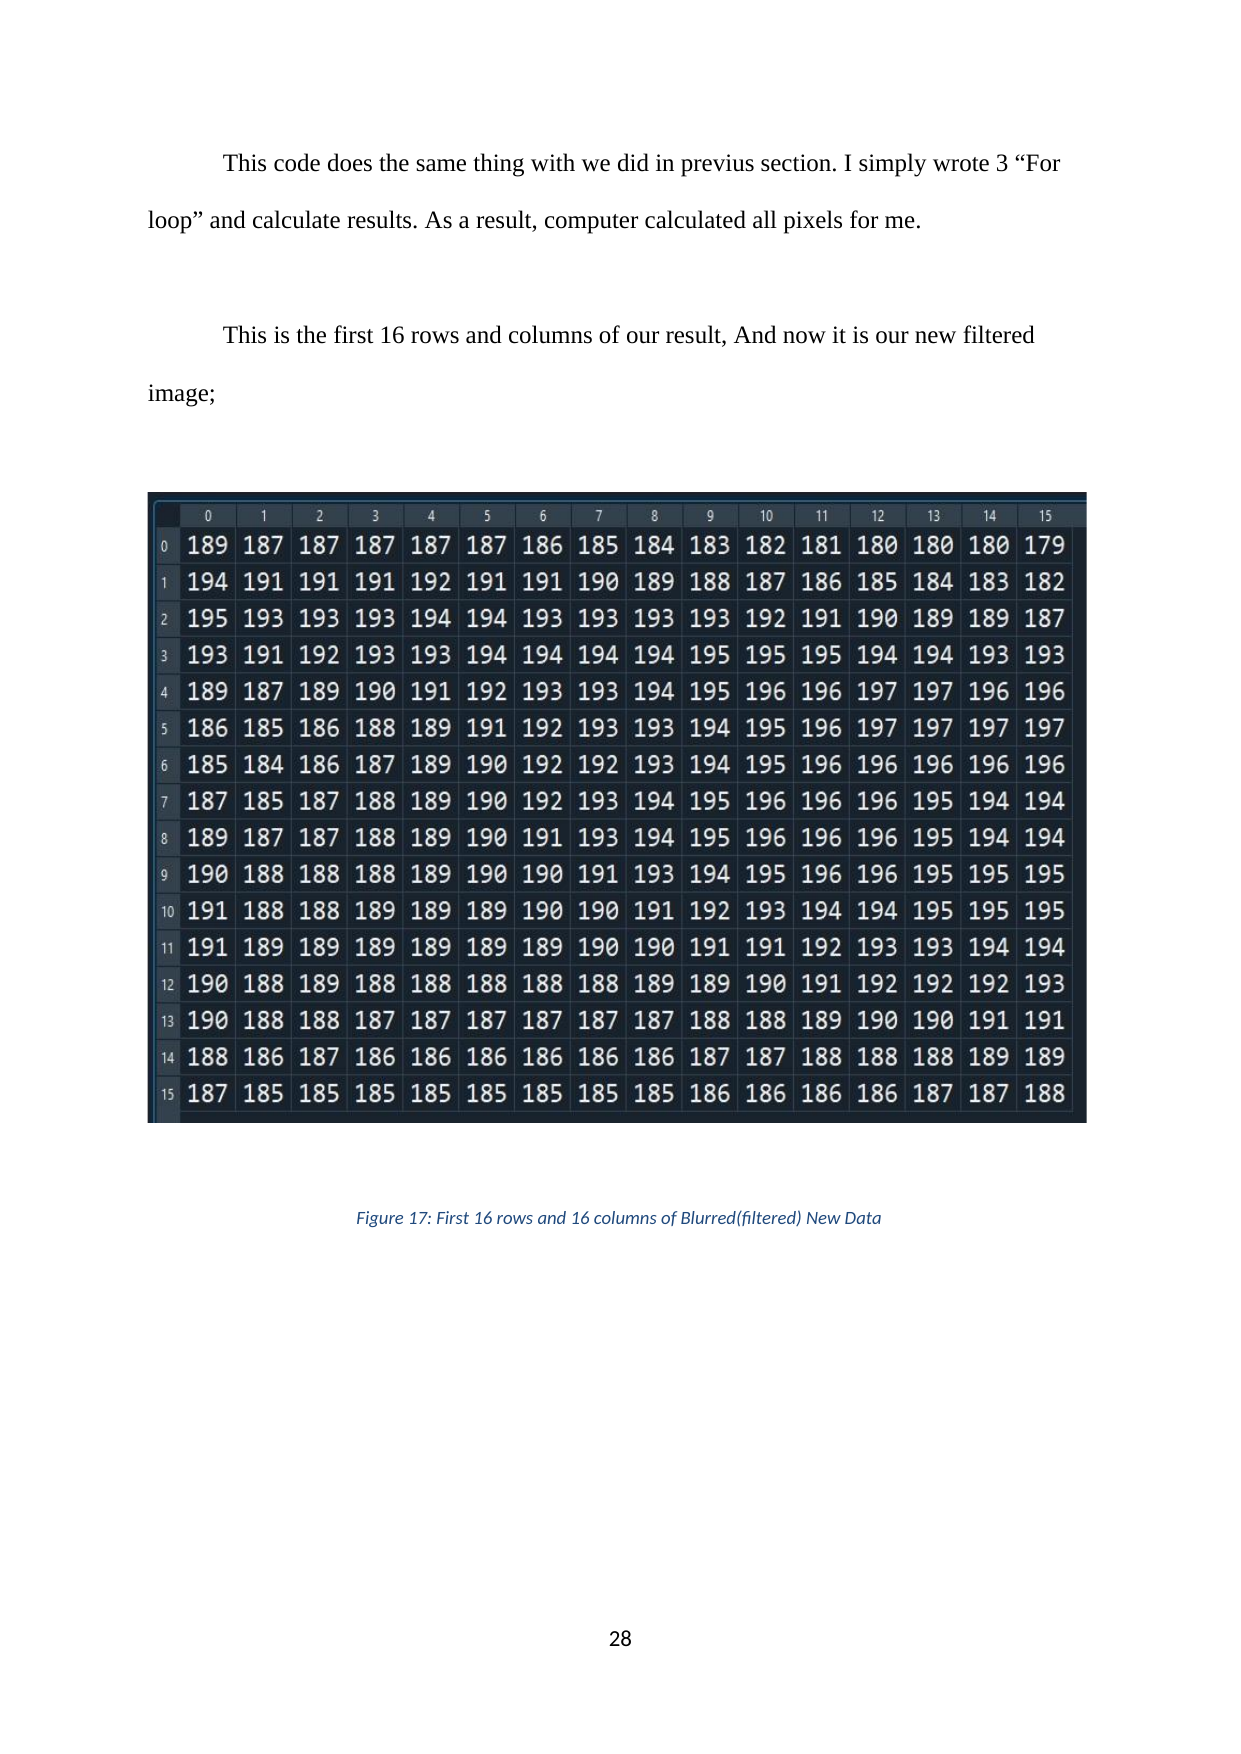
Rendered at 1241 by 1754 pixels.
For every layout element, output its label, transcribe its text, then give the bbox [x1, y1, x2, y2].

text This is the first 16 rows and columns of our result, And now it is our new filtered image; [148, 320, 1093, 406]
text This code does the same thing with we did in previus section. I simply wrote 3 “For loop” and calculate results. As a result, computer calculated all pixels for me. [148, 148, 1093, 234]
picture [147, 492, 1087, 1123]
